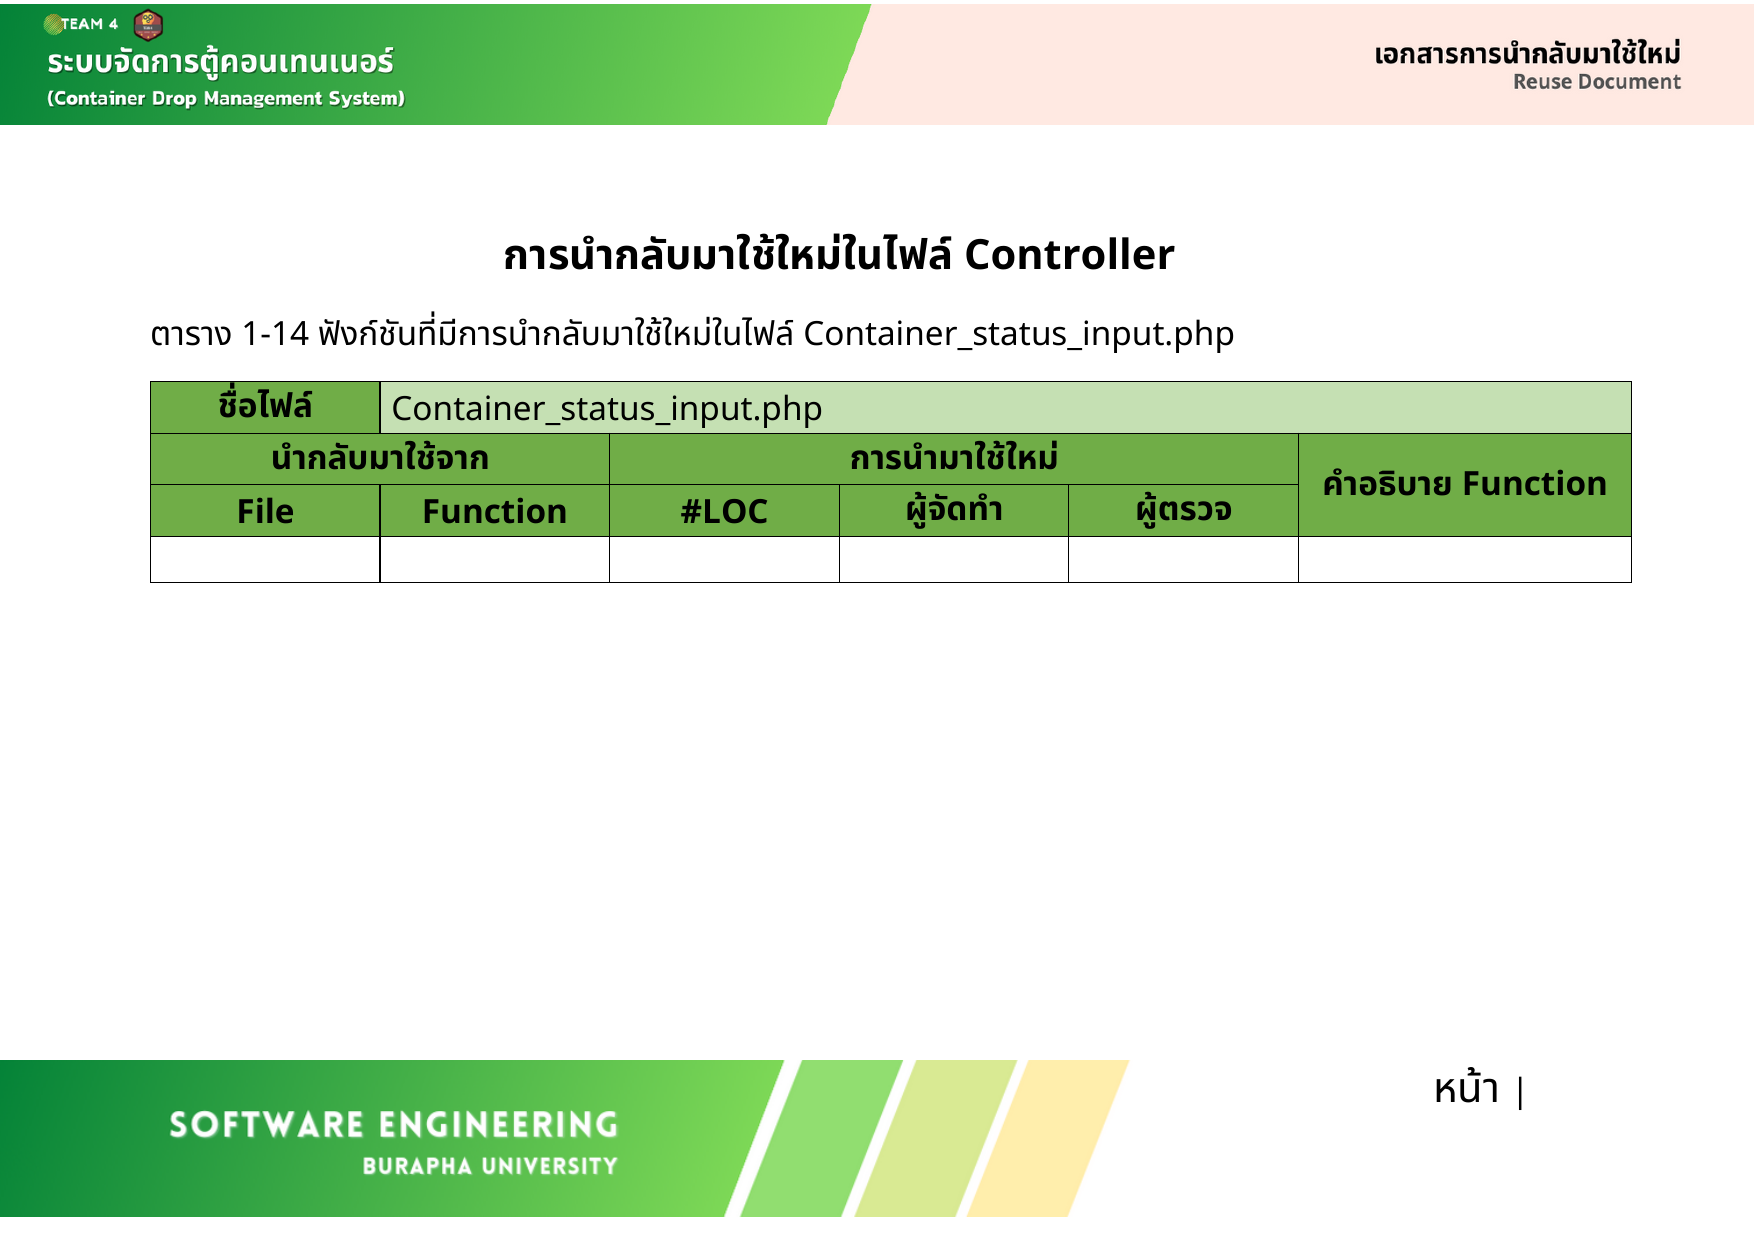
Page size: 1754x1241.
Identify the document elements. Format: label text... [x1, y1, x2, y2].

text ตาราง 1-14 ฟังก์ชันที่มีการนำกลับมาใช้ใหม่ในไฟล์ Container_status_input.php [150, 310, 1529, 361]
table_cell [1299, 537, 1631, 582]
table_cell นำกลับมาใช้จาก [151, 434, 609, 484]
table_cell [840, 537, 1068, 582]
table_cell [610, 537, 839, 582]
table_header ชื่อไฟล์ [151, 382, 379, 433]
table_header Container_status_input.php [381, 382, 1631, 433]
text การนำกลับมาใช้ใหม่ในไฟล์ Controller [150, 225, 1529, 288]
picture [0, 4, 1754, 125]
table_cell [1069, 537, 1298, 582]
table_cell #LOC [610, 485, 839, 536]
table_cell คำอธิบาย Function [1299, 434, 1631, 536]
table_cell ผู้ตรวจ [1069, 485, 1298, 536]
table_cell [151, 537, 379, 582]
table_cell ผู้จัดทำ [840, 485, 1068, 536]
table_cell [381, 537, 609, 582]
table_cell การนำมาใช้ใหม่ [610, 434, 1298, 484]
picture [0, 1060, 1754, 1217]
table_cell File [151, 485, 379, 536]
table_cell Function [381, 485, 609, 536]
